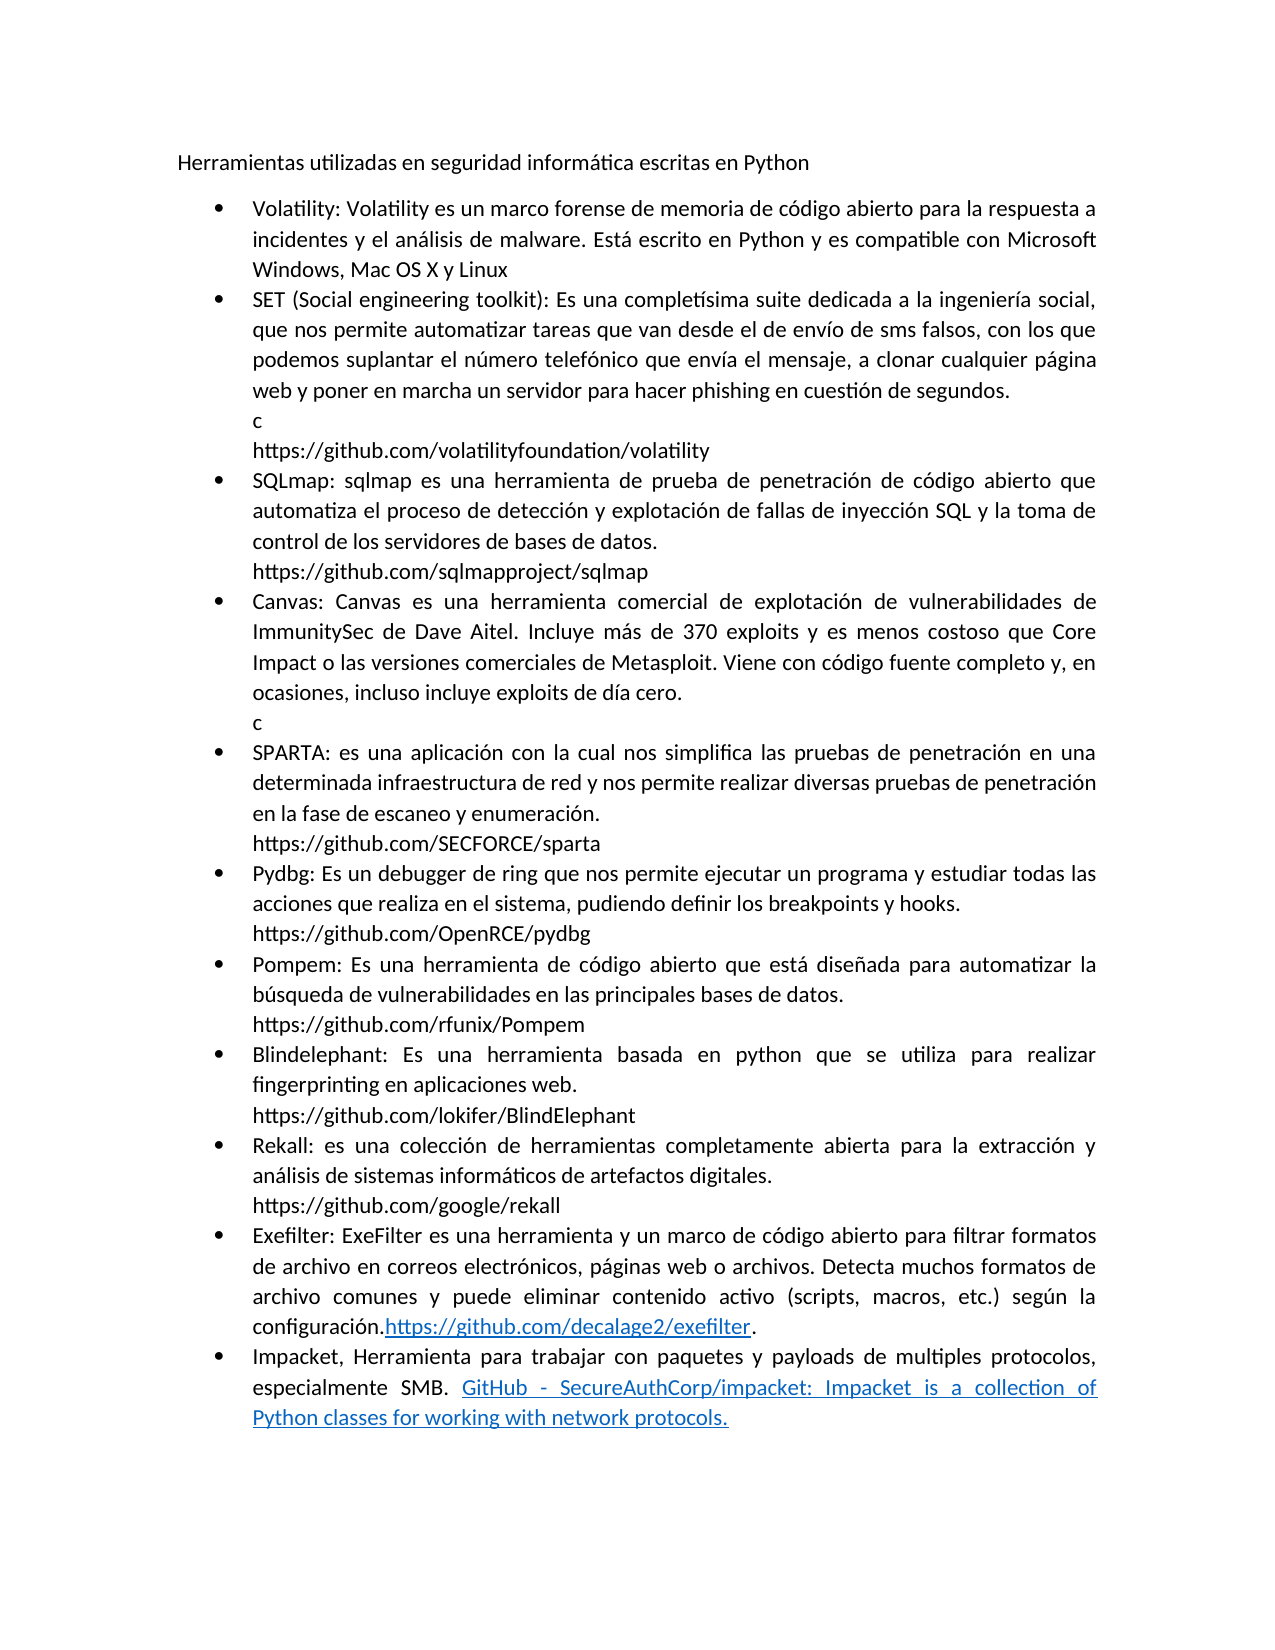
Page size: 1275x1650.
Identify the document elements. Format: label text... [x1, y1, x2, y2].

list Canvas: Canvas es una herramienta comercial de explotación de vulnerabilidades de ImmunitySec de Dave Aitel. Incluye más de 370 exploits y es menos costoso que Core Impact o las versiones comerciales de Metasploit. Viene con código fuente completo y, en ocasiones, incluso incluye exploits de día cero. [215, 587, 1098, 706]
list c [252, 406, 1098, 434]
list Exefilter: ExeFilter es una herramienta y un marco de código abierto para filtrar formatos de archivo en correos electrónicos, páginas web o archivos. Detecta muchos formatos de archivo comunes y puede eliminar contenido activo (scripts, macros, etc.) según la configuración.https://github.com/decalage2/exefilter. [215, 1222, 1098, 1340]
list SPARTA: es una aplicación con la cual nos simplifica las pruebas de penetración en una determinada infraestructura de red y nos permite realizar diversas pruebas de penetración en la fase de escaneo y enumeración. [215, 738, 1098, 827]
list SQLmap: sqlmap es una herramienta de prueba de penetración de código abierto que automatiza el proceso de detección y explotación de fallas de inyección SQL y la toma de control de los servidores de bases de datos. [215, 466, 1098, 555]
list Impacket, Herramienta para trabajar con paquetes y payloads de multiples protocolos, especialmente SMB. GitHub - SecureAuthCorp/impacket: Impacket is a collection of Python classes for working with network protocols. [215, 1342, 1098, 1431]
list https://github.com/SECFORCE/sparta [252, 829, 1098, 857]
list Pydbg: Es un debugger de ring que nos permite ejecutar un programa y estudiar todas las acciones que realiza en el sistema, pudiendo definir los breakpoints y hooks. [215, 859, 1098, 917]
text Herramientas utilizadas en seguridad informática escritas en Python [177, 148, 1098, 176]
list https://github.com/sqlmapproject/sqlmap [252, 557, 1098, 585]
list Blindelephant: Es una herramienta basada en python que se utiliza para realizar fingerprinting en aplicaciones web. [215, 1040, 1098, 1098]
list c [252, 708, 1098, 736]
list https://github.com/volatilityfoundation/volatility [252, 436, 1098, 464]
list Volatility: Volatility es un marco forense de memoria de código abierto para la respuesta a incidentes y el análisis de malware. Está escrito en Python y es compatible con Microsoft Windows, Mac OS X y Linux [215, 194, 1098, 283]
list https://github.com/lokifer/BlindElephant [252, 1101, 1098, 1129]
list Rekall: es una colección de herramientas completamente abierta para la extracción y análisis de sistemas informáticos de artefactos digitales. [215, 1131, 1098, 1189]
list https://github.com/rfunix/Pompem [252, 1010, 1098, 1038]
list https://github.com/OpenRCE/pydbg [252, 919, 1098, 947]
list https://github.com/google/rekall [252, 1191, 1098, 1219]
list SET (Social engineering toolkit): Es una completísima suite dedicada a la ingeniería social, que nos permite automatizar tareas que van desde el de envío de sms falsos, con los que podemos suplantar el número telefónico que envía el mensaje, a clonar cualquier página web y poner en marcha un servidor para hacer phishing en cuestión de segundos. [215, 285, 1098, 404]
list Pompem: Es una herramienta de código abierto que está diseñada para automatizar la búsqueda de vulnerabilidades en las principales bases de datos. [215, 950, 1098, 1008]
